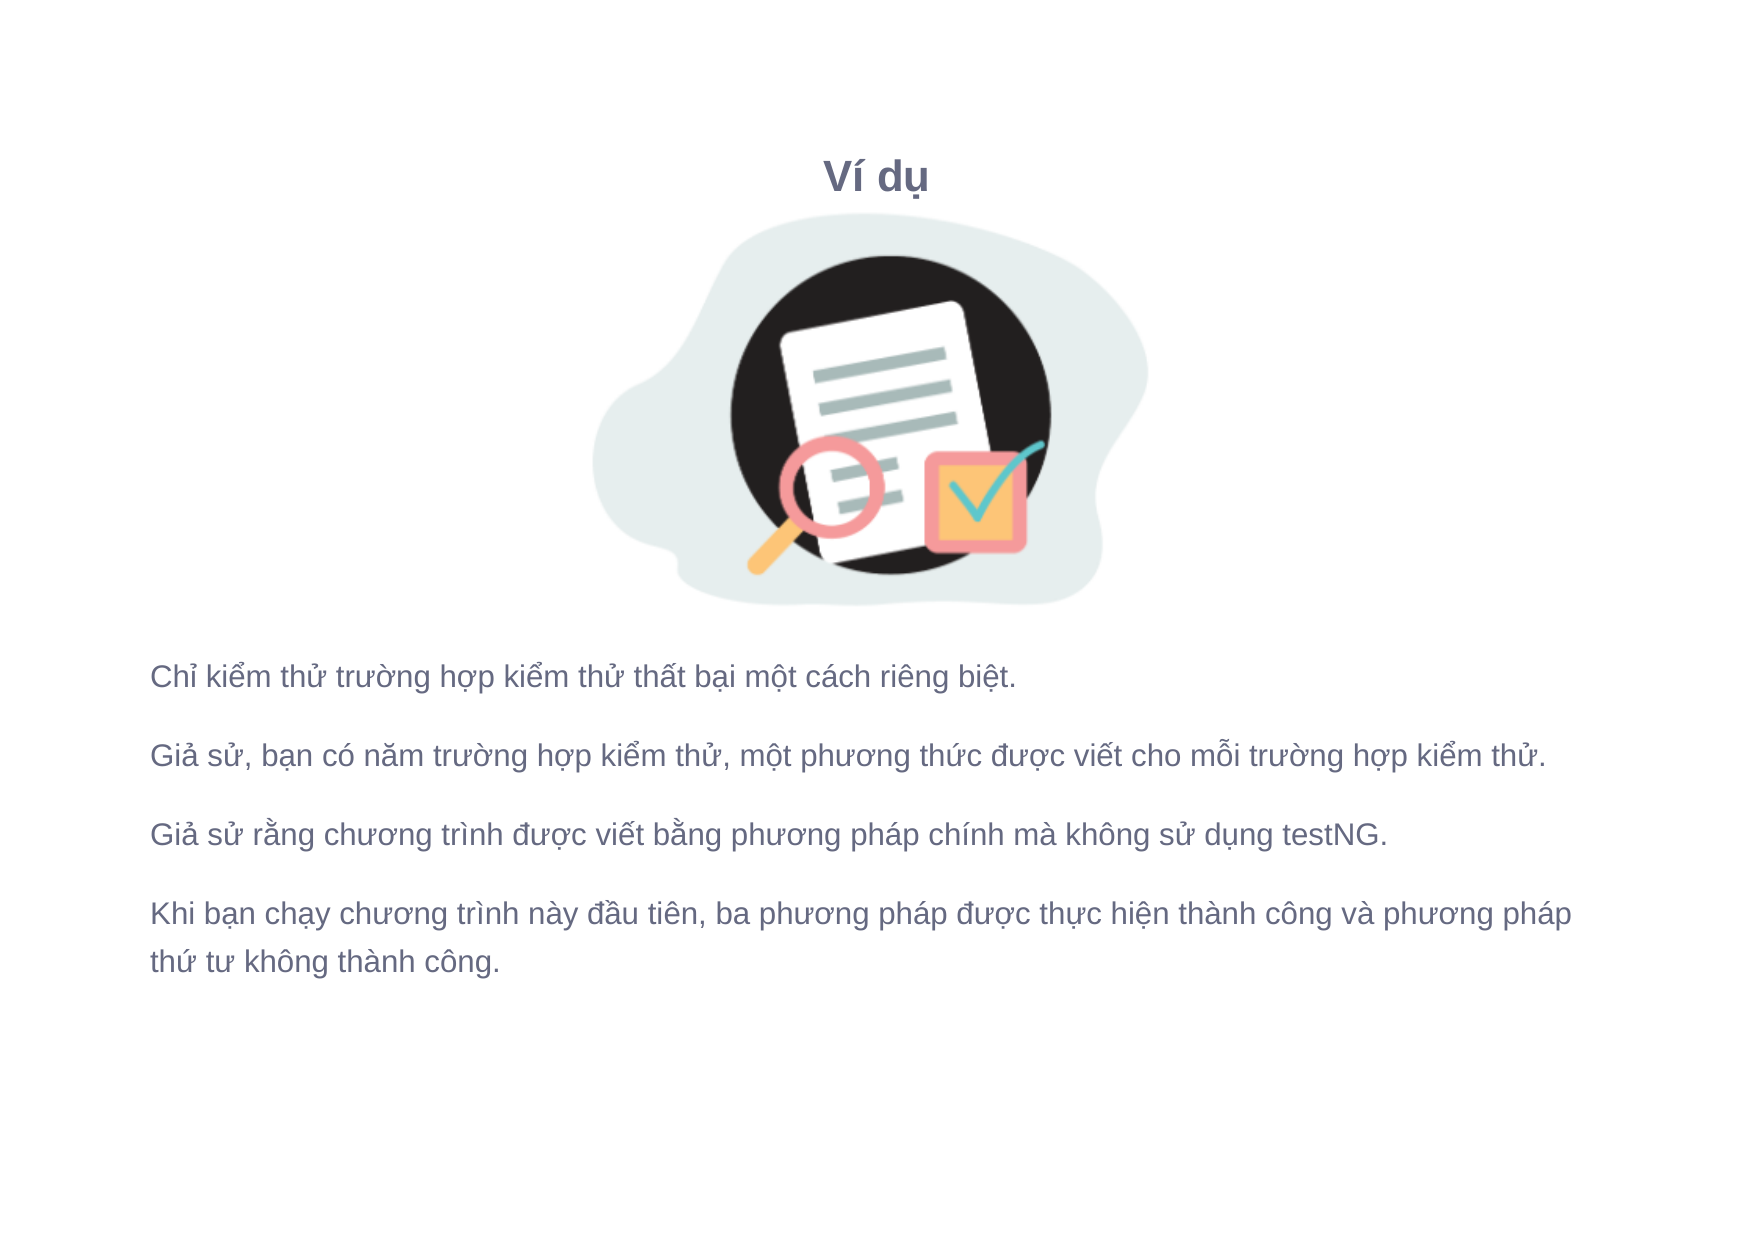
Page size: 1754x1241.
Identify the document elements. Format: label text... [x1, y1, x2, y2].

picture [571, 212, 1183, 616]
subtitle Giả sử, bạn có năm trường hợp kiểm thử, một phương thức được viết cho mỗi trường hợp kiểm thử. [150, 737, 1604, 773]
subtitle Giả sử rằng chương trình được viết bằng phương pháp chính mà không sử dụng testNG. [150, 816, 1604, 852]
subtitle Khi bạn chạy chương trình này đầu tiên, ba phương pháp được thực hiện thành công và phương pháp thứ tư không thành công. [150, 895, 1604, 978]
subtitle Chỉ kiểm thử trường hợp kiểm thử thất bại một cách riêng biệt. [150, 658, 1604, 694]
